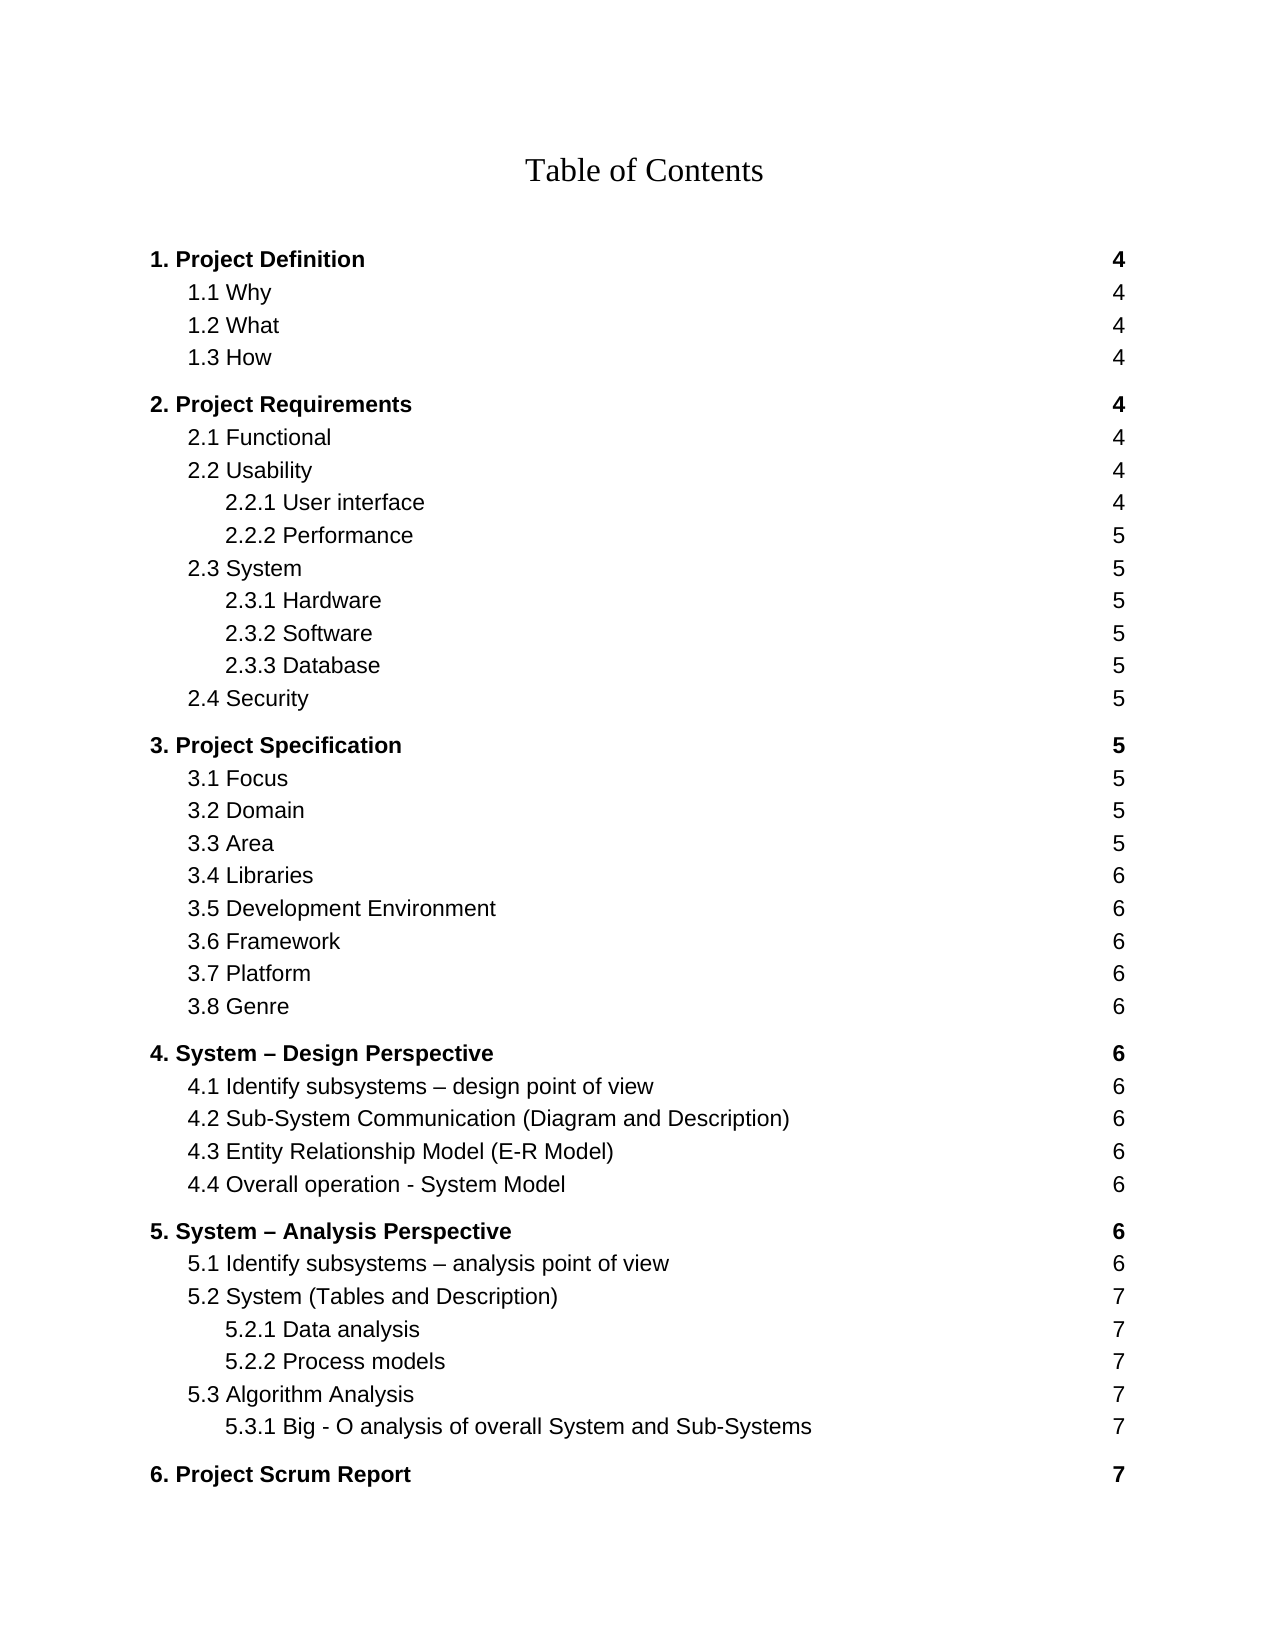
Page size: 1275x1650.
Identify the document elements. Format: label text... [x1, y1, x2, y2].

text Table of Contents [150, 150, 1125, 188]
